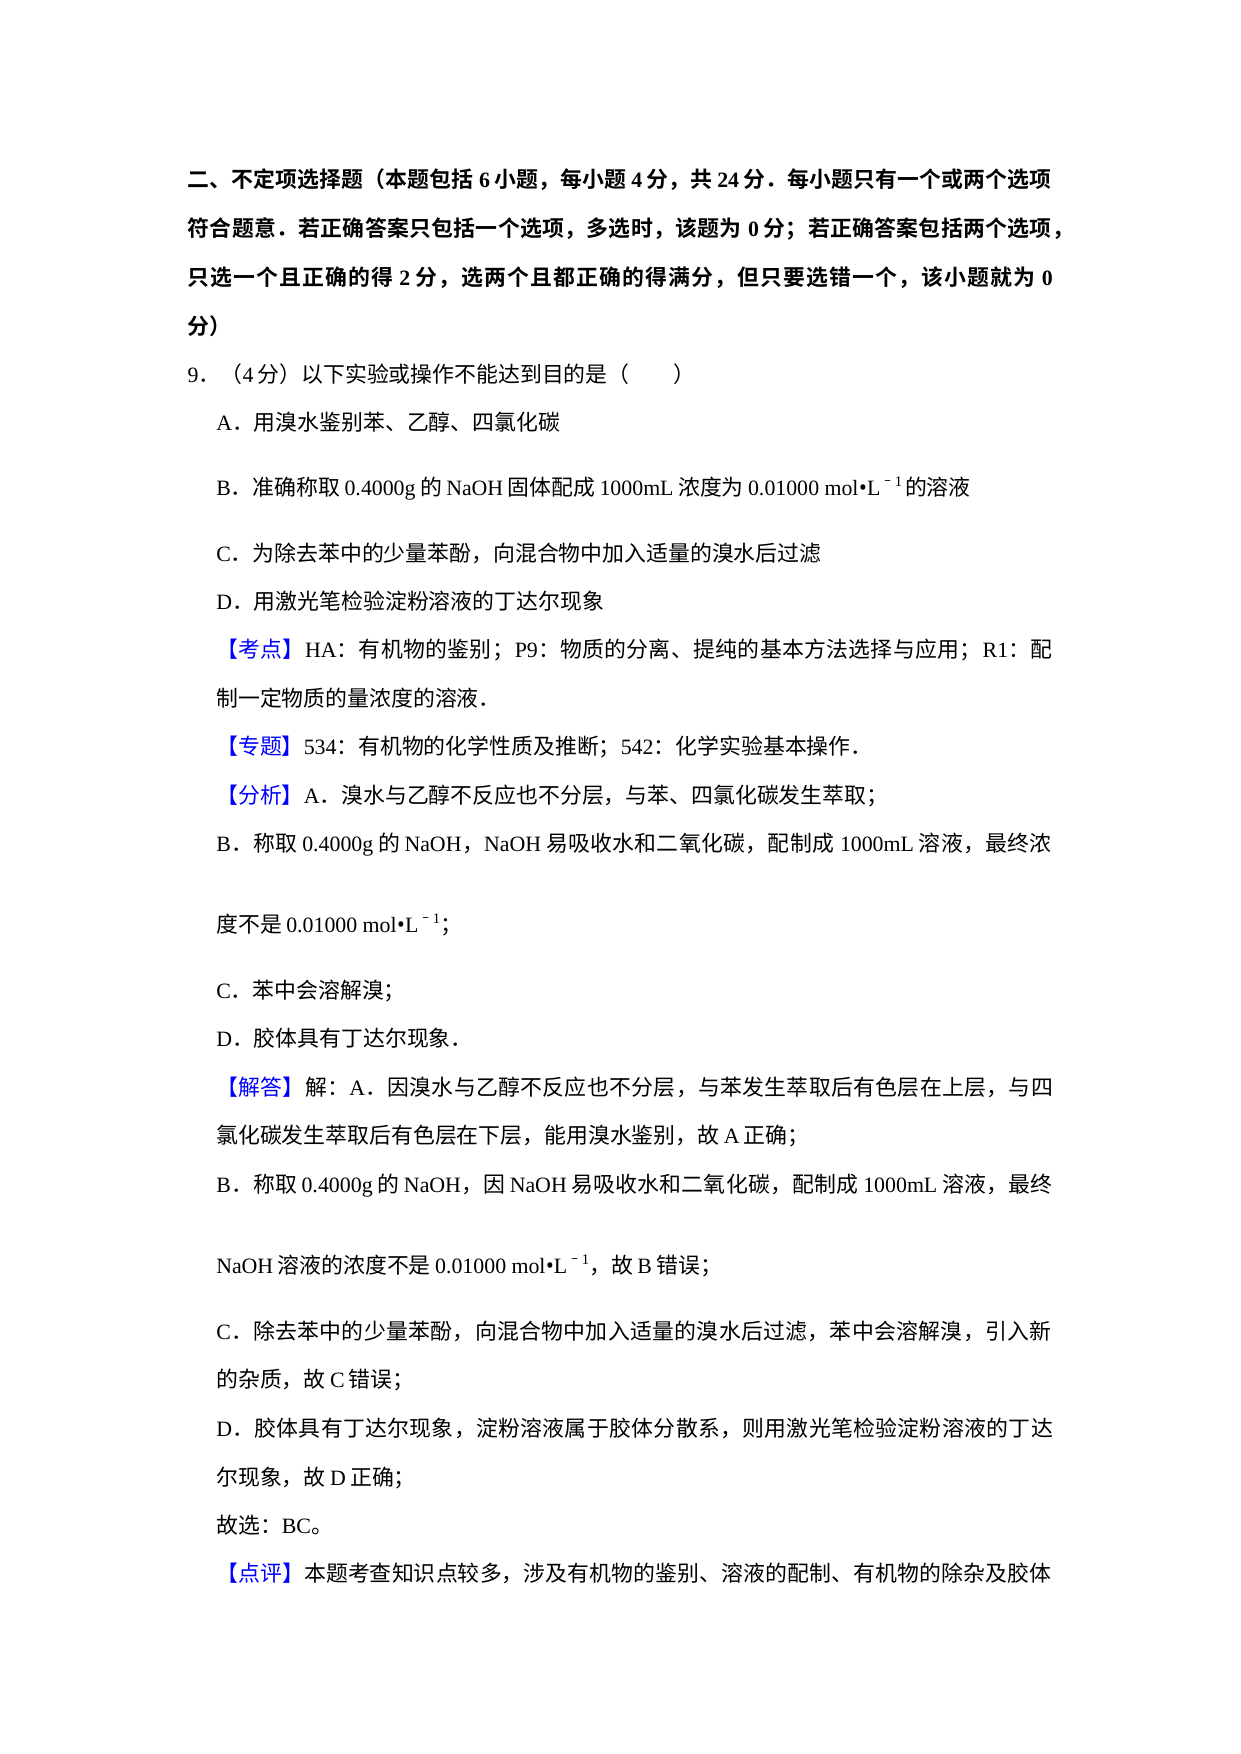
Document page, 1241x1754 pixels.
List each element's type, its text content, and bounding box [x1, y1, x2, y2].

text A．用溴水鉴别苯、乙醇、四氯化碳 [187, 405, 1053, 437]
text 【解答】解：A．因溴水与乙醇不反应也不分层，与苯发生萃取后有色层在上层，与四氯化碳发生萃取后有色层在下层，能用溴水鉴别，故A正确； [216, 1069, 1053, 1151]
text B．称取0.4000g的NaOH，NaOH易吸收水和二氧化碳，配制成1000mL溶液，最终浓度不是0.01000 mol•L﹣1； [216, 826, 1053, 956]
text C．苯中会溶解溴； [216, 973, 1053, 1005]
text C．除去苯中的少量苯酚，向混合物中加入适量的溴水后过滤，苯中会溶解溴，引入新的杂质，故C错误； [216, 1313, 1053, 1394]
text B．准确称取0.4000g的NaOH固体配成1000mL浓度为0.01000 mol•L﹣1的溶液 [187, 453, 1053, 518]
text D．胶体具有丁达尔现象． [216, 1021, 1053, 1053]
text D．用激光笔检验淀粉溶液的丁达尔现象 [187, 583, 1053, 616]
text 【分析】A．溴水与乙醇不反应也不分层，与苯、四氯化碳发生萃取； [216, 777, 1053, 810]
text 【考点】HA：有机物的鉴别；P9：物质的分离、提纯的基本方法选择与应用；R1：配制一定物质的量浓度的溶液．菁优网版权所有 [216, 632, 1053, 713]
text D．胶体具有丁达尔现象，淀粉溶液属于胶体分散系，则用激光笔检验淀粉溶液的丁达尔现象，故D正确； [216, 1410, 1053, 1492]
text 故选：BC。 [216, 1507, 1053, 1540]
text B．称取0.4000g的NaOH，因NaOH易吸收水和二氧化碳，配制成1000mL溶液，最终NaOH溶液的浓度不是0.01000 mol•L﹣1，故B错误； [216, 1166, 1053, 1296]
text 9．（4分）以下实验或操作不能达到目的是（ ） [187, 357, 1053, 389]
text 二、不定项选择题（本题包括6小题，每小题4分，共24分．每小题只有一个或两个选项符合题意．若正确答案只包括一个选项，多选时，该题为0分；若正确答案包括两个选项，只选一个且正确的得2分，选两个且都正确的得满分，但只要选错一个，该小题就为0分） [187, 162, 1053, 341]
text 【专题】534：有机物的化学性质及推断；542：化学实验基本操作． [216, 729, 1053, 761]
text C．为除去苯中的少量苯酚，向混合物中加入适量的溴水后过滤 [187, 535, 1053, 568]
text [216, 1556, 1053, 1588]
